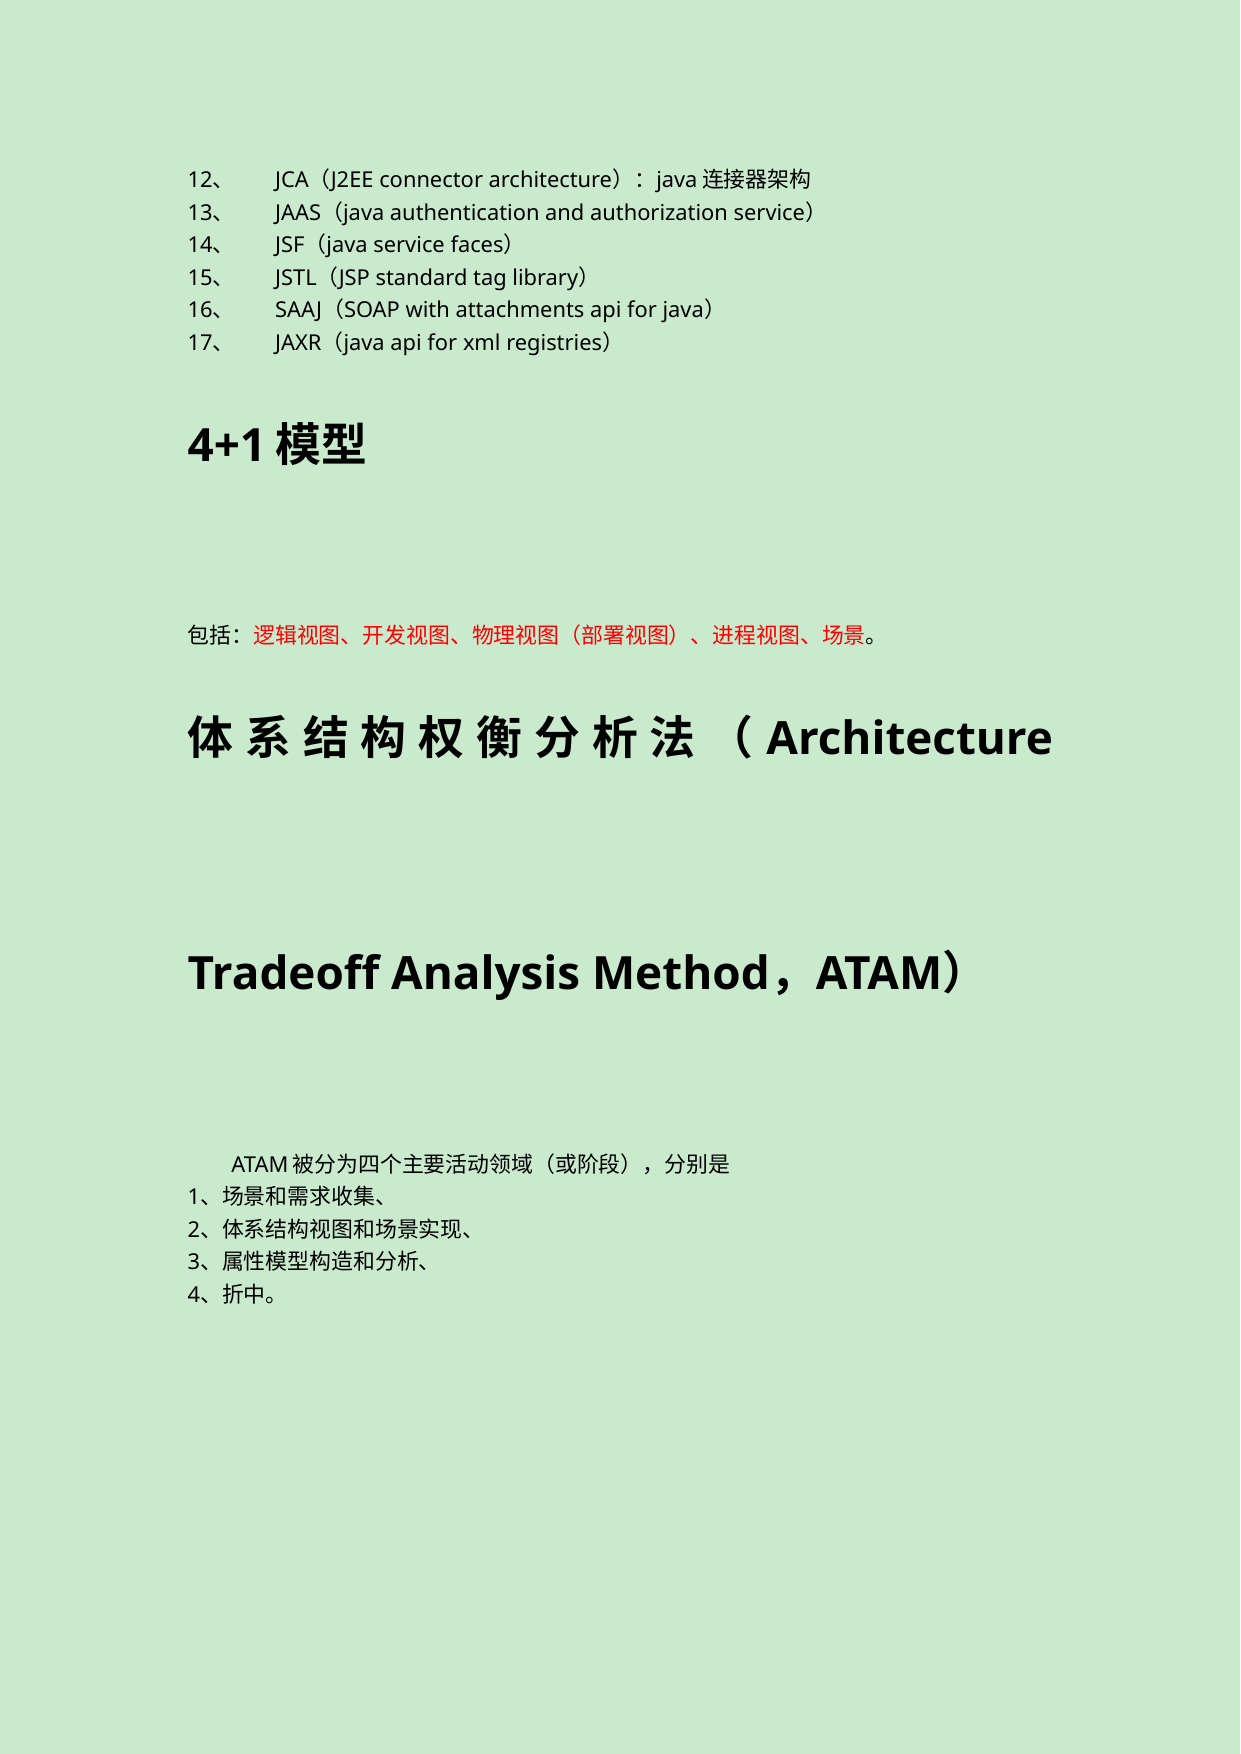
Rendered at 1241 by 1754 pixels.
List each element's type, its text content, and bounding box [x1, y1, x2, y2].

text 1、场景和需求收集、 [187, 1179, 1053, 1211]
subtitle 体系结构权衡分析法（Architecture Tradeoff Analysis Method，ATAM） [187, 686, 1053, 1018]
list JSTL（JSP standard tag library） [187, 259, 1053, 292]
list JAXR（java api for xml registries） [187, 324, 1053, 357]
text ATAM被分为四个主要活动领域（或阶段），分别是 [187, 1146, 1053, 1179]
list JAAS（java authentication and authorization service） [187, 194, 1053, 227]
list JSF（java service faces） [187, 227, 1053, 259]
subtitle 4+1模型 [187, 392, 1053, 490]
text 2、体系结构视图和场景实现、 [187, 1211, 1053, 1244]
text 3、属性模型构造和分析、 [187, 1244, 1053, 1276]
list SAAJ（SOAP with attachments api for java） [187, 292, 1053, 324]
text 4、折中。 [187, 1276, 1053, 1309]
text 包括：逻辑视图、开发视图、物理视图（部署视图）、进程视图、场景。 [187, 618, 1053, 651]
list JCA（J2EE connector architecture）：java连接器架构 [187, 162, 1053, 194]
